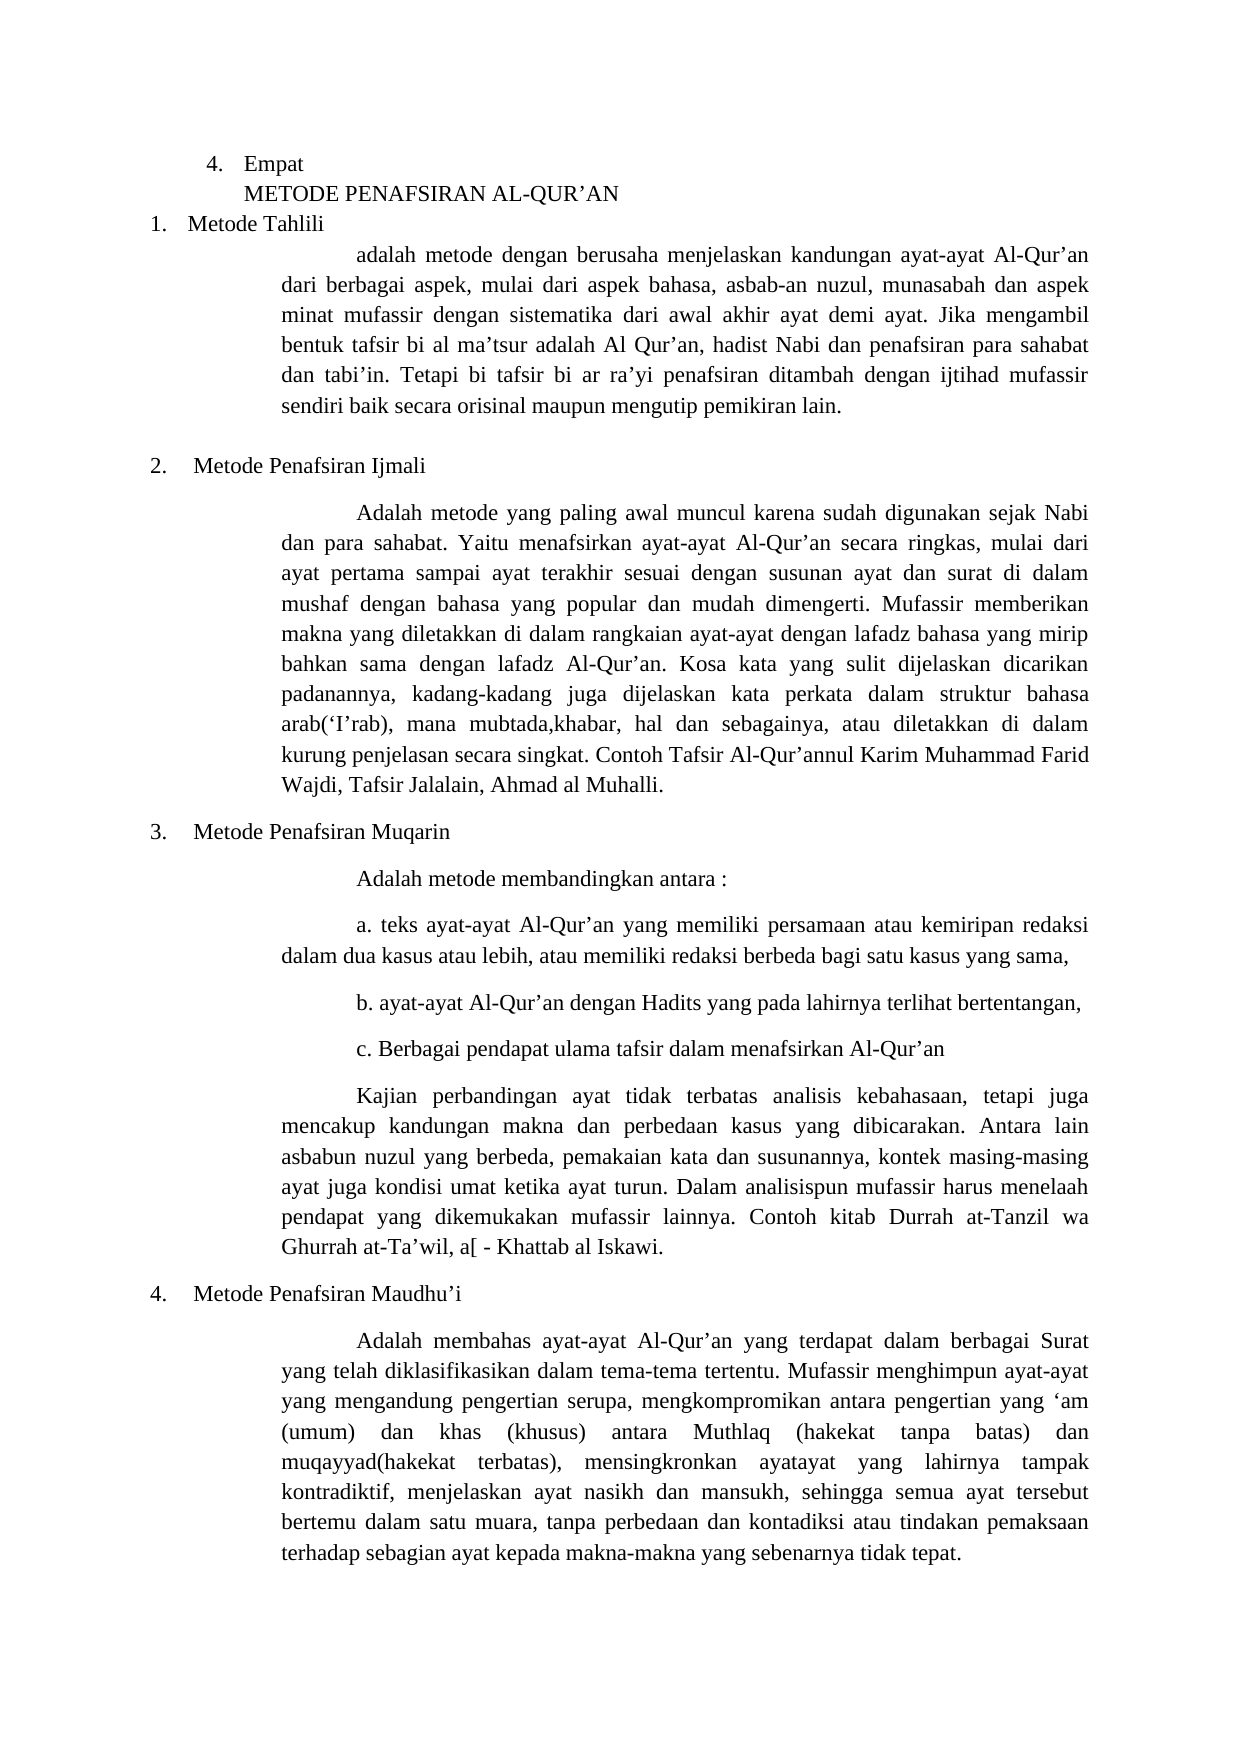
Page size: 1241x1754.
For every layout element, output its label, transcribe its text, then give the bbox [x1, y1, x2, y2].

text b. ayat-ayat Al-Qur’an dengan Hadits yang pada lahirnya terlihat bertentangan, [281, 988, 1090, 1015]
list Metode Penafsiran Ijmali [150, 452, 1090, 478]
list Empat [206, 150, 1090, 176]
list METODE PENAFSIRAN AL-QUR’AN [244, 180, 1090, 207]
text c. Berbagai pendapat ulama tafsir dalam menafsirkan Al-Qur’an [281, 1035, 1090, 1062]
list Metode Tahlili [150, 210, 1090, 237]
list Metode Penafsiran Maudhu’i [150, 1280, 1090, 1307]
list Metode Penafsiran Muqarin [150, 818, 1090, 844]
text a. teks ayat-ayat Al-Qur’an yang memiliki persamaan atau kemiripan redaksi dalam dua kasus atau lebih, atau memiliki redaksi berbeda bagi satu kasus yang sama, [281, 911, 1090, 968]
list adalah metode dengan berusaha menjelaskan kandungan ayat-ayat Al-Qur’an dari berbagai aspek, mulai dari aspek bahasa, asbab-an nuzul, munasabah dan aspek minat mufassir dengan sistematika dari awal akhir ayat demi ayat. Jika mengambil bentuk tafsir bi al ma’tsur adalah Al Qur’an, hadist Nabi dan penafsiran para sahabat dan tabi’in. Tetapi bi tafsir bi ar ra’yi penafsiran ditambah dengan ijtihad mufassir sendiri baik secara orisinal maupun mengutip pemikiran lain. [281, 241, 1090, 418]
text Adalah membahas ayat-ayat Al-Qur’an yang terdapat dalam berbagai Surat yang telah diklasifikasikan dalam tema-tema tertentu. Mufassir menghimpun ayat-ayat yang mengandung pengertian serupa, mengkompromikan antara pengertian yang ‘am (umum) dan khas (khusus) antara Muthlaq (hakekat tanpa batas) dan muqayyad(hakekat terbatas), mensingkronkan ayatayat yang lahirnya tampak kontradiktif, menjelaskan ayat nasikh dan mansukh, sehingga semua ayat tersebut bertemu dalam satu muara, tanpa perbedaan dan kontadiksi atau tindakan pemaksaan terhadap sebagian ayat kepada makna-makna yang sebenarnya tidak tepat. [281, 1327, 1090, 1565]
text Adalah metode membandingkan antara : [281, 864, 1090, 891]
text Adalah metode yang paling awal muncul karena sudah digunakan sejak Nabi dan para sahabat. Yaitu menafsirkan ayat-ayat Al-Qur’an secara ringkas, mulai dari ayat pertama sampai ayat terakhir sesuai dengan susunan ayat dan surat di dalam mushaf dengan bahasa yang popular dan mudah dimengerti. Mufassir memberikan makna yang diletakkan di dalam rangkaian ayat-ayat dengan lafadz bahasa yang mirip bahkan sama dengan lafadz Al-Qur’an. Kosa kata yang sulit dijelaskan dicarikan padanannya, kadang-kadang juga dijelaskan kata perkata dalam struktur bahasa arab(‘I’rab), mana mubtada,khabar, hal dan sebagainya, atau diletakkan di dalam kurung penjelasan secara singkat. Contoh Tafsir Al-Qur’annul Karim Muhammad Farid Wajdi, Tafsir Jalalain, Ahmad al Muhalli. [281, 499, 1090, 797]
text Kajian perbandingan ayat tidak terbatas analisis kebahasaan, tetapi juga mencakup kandungan makna dan perbedaan kasus yang dibicarakan. Antara lain asbabun nuzul yang berbeda, pemakaian kata dan susunannya, kontek masing-masing ayat juga kondisi umat ketika ayat turun. Dalam analisispun mufassir harus menelaah pendapat yang dikemukakan mufassir lainnya. Contoh kitab Durrah at-Tanzil wa Ghurrah at-Ta’wil, a[ - Khattab al Iskawi. [281, 1082, 1090, 1260]
